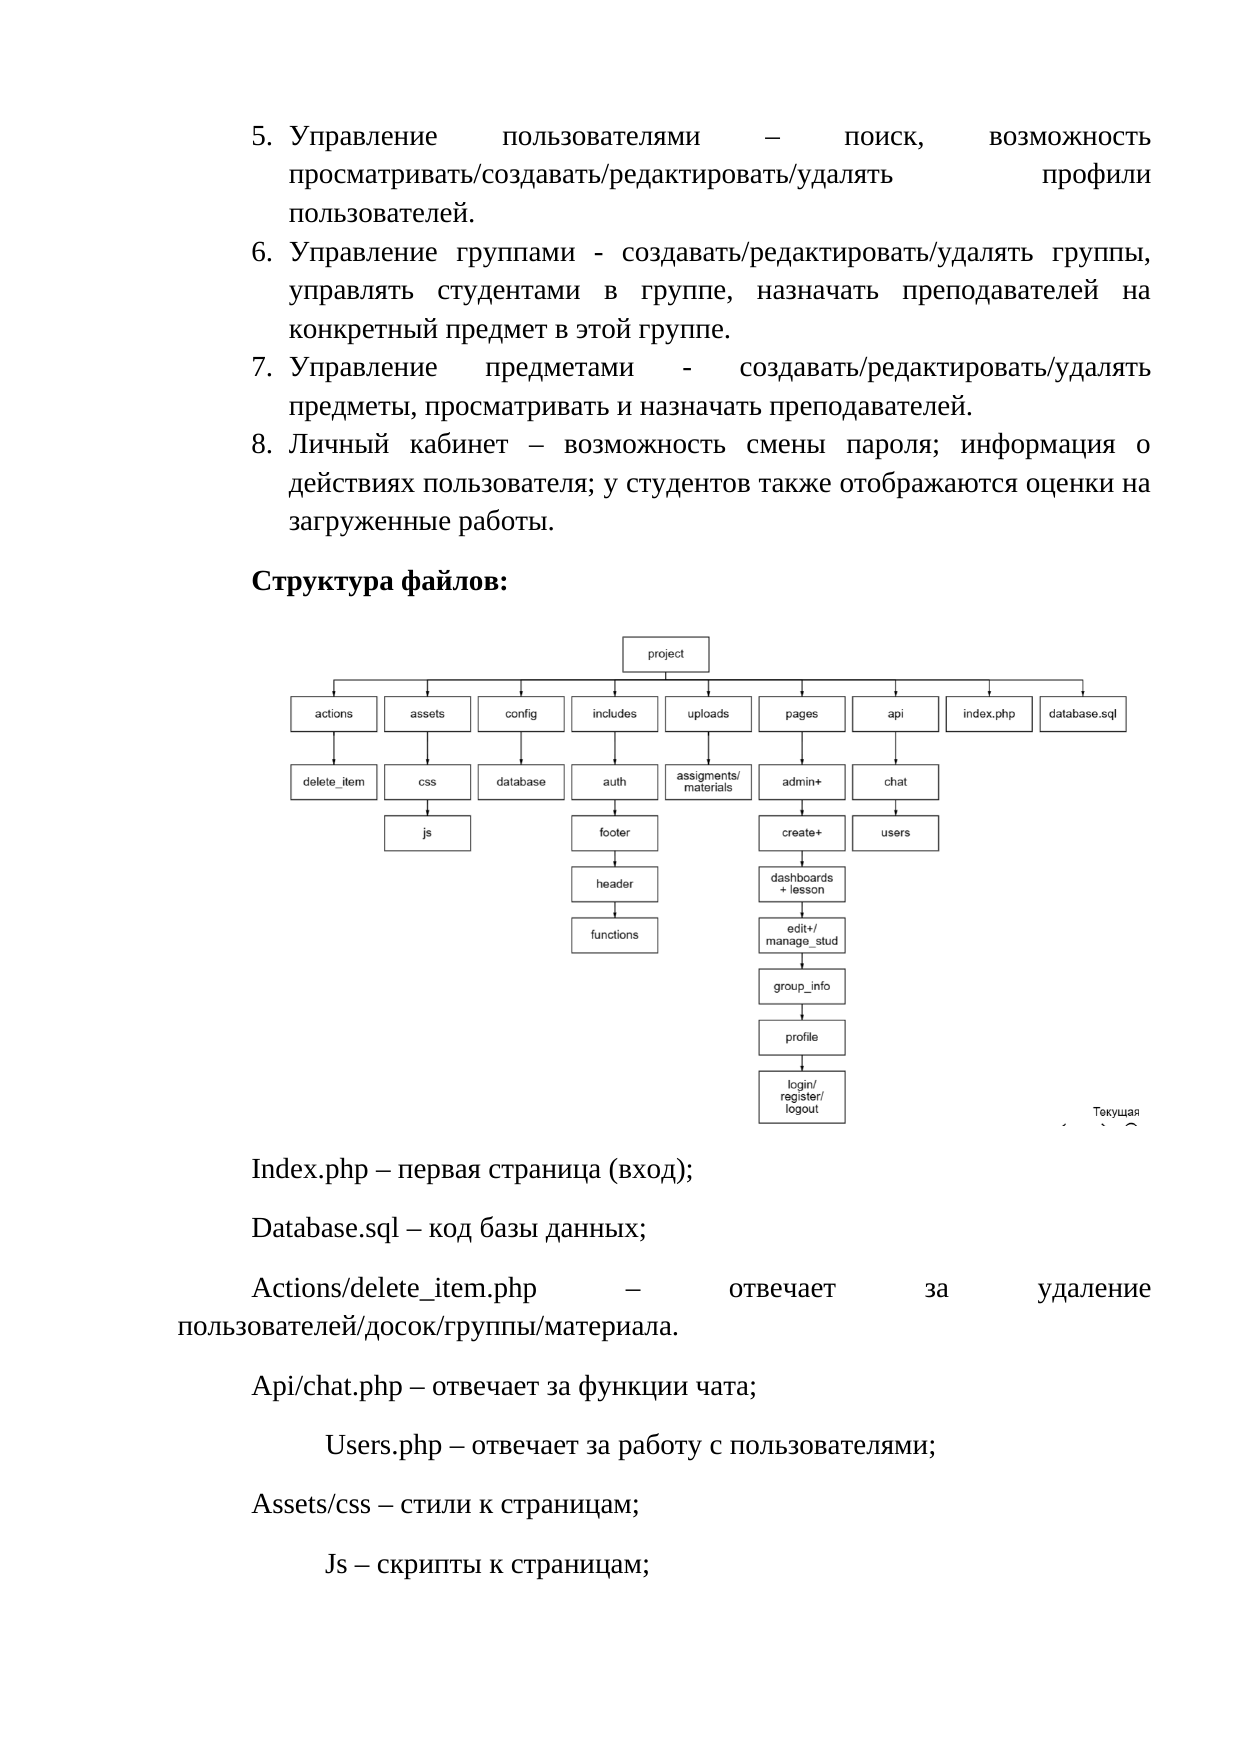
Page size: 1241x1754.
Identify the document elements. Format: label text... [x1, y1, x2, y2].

text Database.sql – код базы данных; [177, 1210, 1152, 1244]
text Actions/delete_item.php – отвечает за удаление пользователей/досок/группы/материала. [177, 1270, 1152, 1342]
list Управление пользователями – поиск, возможность просматривать/создавать/редактировать/удалять профили пользователей. [251, 118, 1152, 229]
text Js – скрипты к страницам; [251, 1546, 1152, 1579]
list Управление предметами - создавать/редактировать/удалять предметы, просматривать и назначать преподавателей. [251, 349, 1152, 421]
list Управление группами - создавать/редактировать/удалять группы, управлять студентами в группе, назначать преподавателей на конкретный предмет в этой группе. [251, 234, 1152, 344]
list Личный кабинет – возможность смены пароля; информация о действиях пользователя; у студентов также отображаются оценки на загруженные работы. [251, 426, 1152, 537]
text Assets/css – стили к страницам; [177, 1486, 1152, 1520]
text Index.php – первая страница (вход); [177, 1151, 1152, 1184]
text Users.php – отвечает за работу с пользователями; [177, 1427, 1152, 1461]
text Api/chat.php – отвечает за функции чата; [177, 1368, 1152, 1401]
picture [263, 622, 1139, 1126]
text Структура файлов: [177, 563, 1152, 596]
